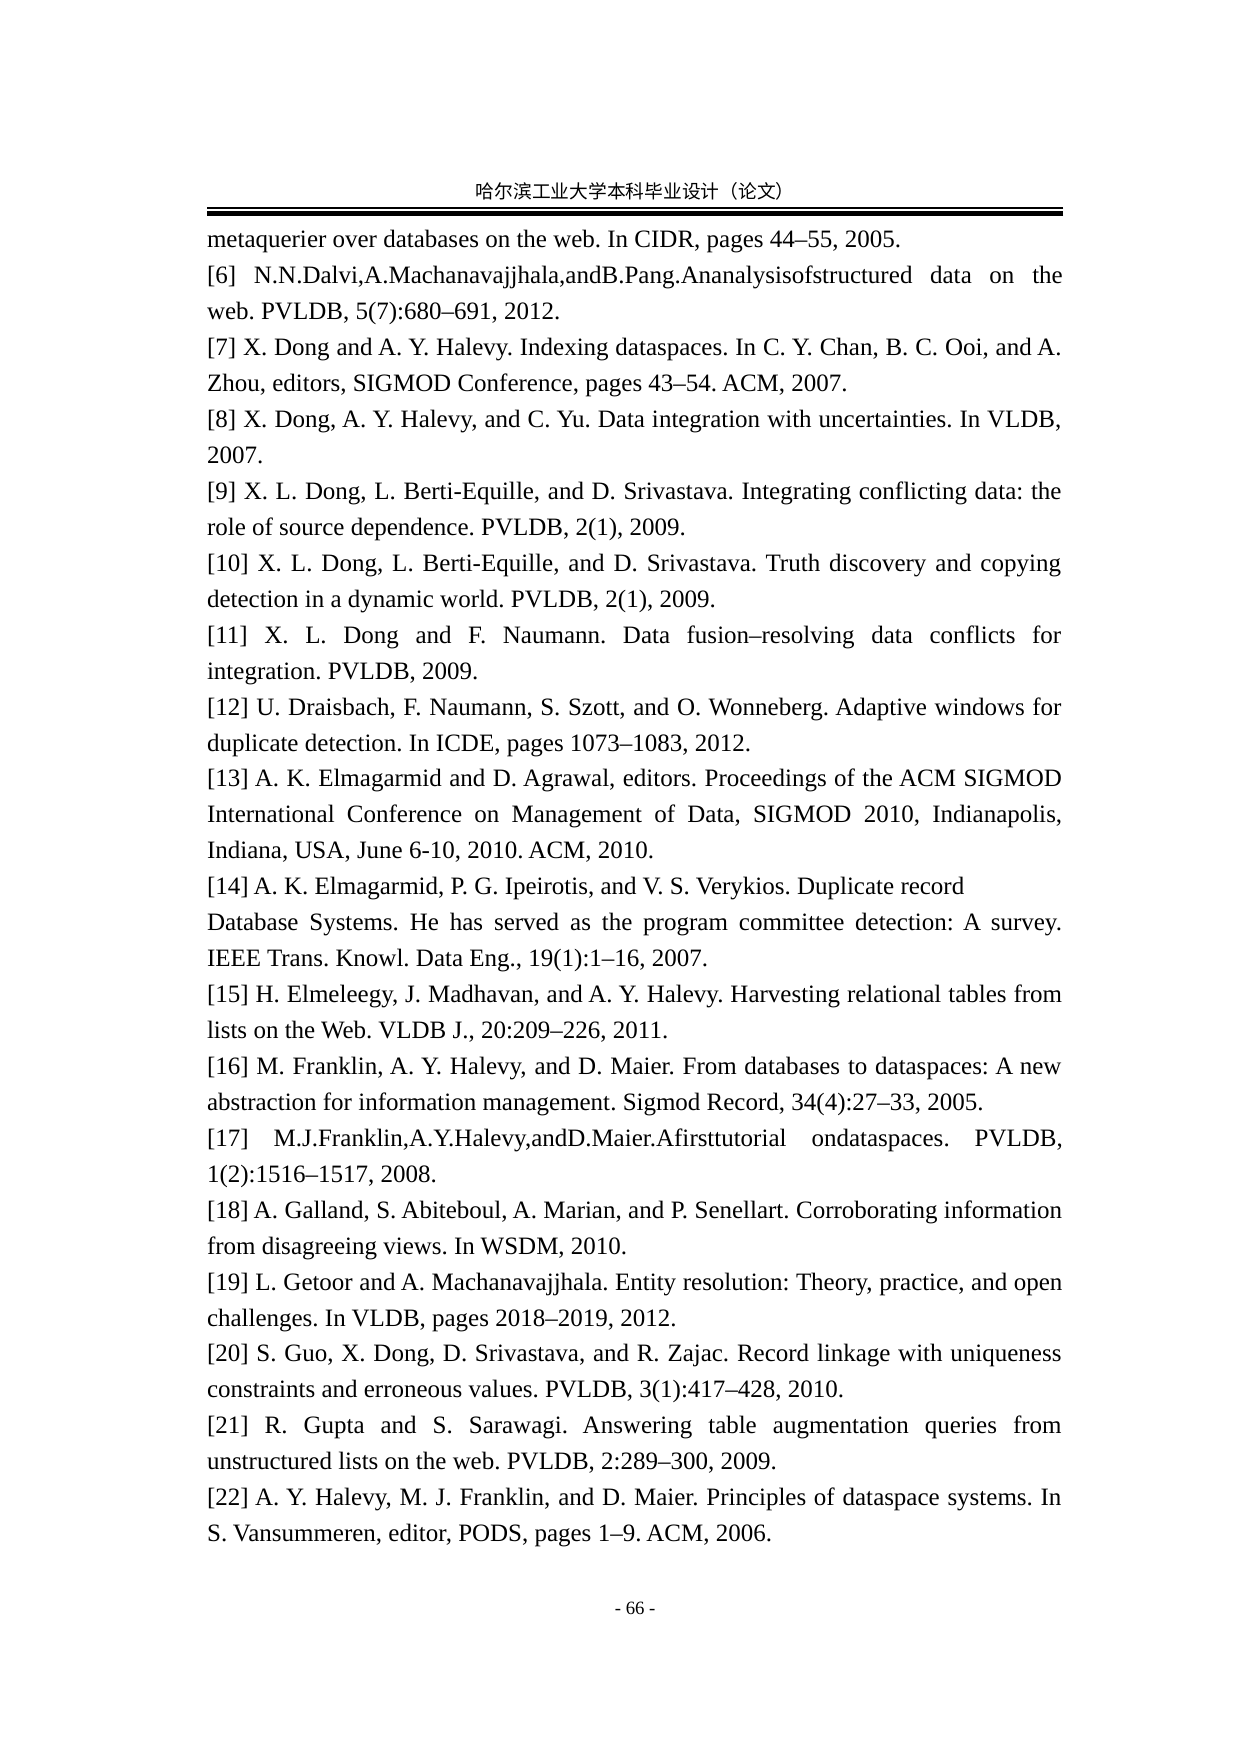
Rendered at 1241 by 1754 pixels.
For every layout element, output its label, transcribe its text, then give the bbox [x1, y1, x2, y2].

text [17] M.J.Franklin,A.Y.Halevy,andD.Maier.Afirsttutorial ondataspaces. PVLDB, 1(2):1516–1517, 2008. [207, 1123, 1063, 1188]
text [8] X. Dong, A. Y. Halevy, and C. Yu. Data integration with uncertainties. In VLDB, 2007. [207, 404, 1063, 469]
text [20] S. Guo, X. Dong, D. Srivastava, and R. Zajac. Record linkage with uniqueness constraints and erroneous values. PVLDB, 3(1):417–428, 2010. [207, 1338, 1063, 1403]
text [19] L. Getoor and A. Machanavajjhala. Entity resolution: Theory, practice, and open challenges. In VLDB, pages 2018–2019, 2012. [207, 1267, 1063, 1331]
text [15] H. Elmeleegy, J. Madhavan, and A. Y. Halevy. Harvesting relational tables from lists on the Web. VLDB J., 20:209–226, 2011. [207, 979, 1063, 1044]
text [6] N.N.Dalvi,A.Machanavajjhala,andB.Pang.Ananalysisofstructured data on the web. PVLDB, 5(7):680–691, 2012. [207, 260, 1063, 325]
text [13] A. K. Elmagarmid and D. Agrawal, editors. Proceedings of the ACM SIGMOD International Conference on Management of Data, SIGMOD 2010, Indianapolis, Indiana, USA, June 6-10, 2010. ACM, 2010. [207, 763, 1063, 864]
text [10] X. L. Dong, L. Berti-Equille, and D. Srivastava. Truth discovery and copying detection in a dynamic world. PVLDB, 2(1), 2009. [207, 548, 1063, 613]
text [11] X. L. Dong and F. Naumann. Data fusion–resolving data conflicts for integration. PVLDB, 2009. [207, 620, 1063, 684]
text [16] M. Franklin, A. Y. Halevy, and D. Maier. From databases to dataspaces: A new abstraction for information management. Sigmod Record, 34(4):27–33, 2005. [207, 1051, 1063, 1116]
text Database Systems. He has served as the program committee detection: A survey. IEEE Trans. Knowl. Data Eng., 19(1):1–16, 2007. [207, 907, 1063, 972]
text [14] A. K. Elmagarmid, P. G. Ipeirotis, and V. S. Verykios. Duplicate record [207, 871, 1063, 900]
text [7] X. Dong and A. Y. Halevy. Indexing dataspaces. In C. Y. Chan, B. C. Ooi, and A. Zhou, editors, SIGMOD Conference, pages 43–54. ACM, 2007. [207, 332, 1063, 397]
text [12] U. Draisbach, F. Naumann, S. Szott, and O. Wonneberg. Adaptive windows for duplicate detection. In ICDE, pages 1073–1083, 2012. [207, 692, 1063, 756]
text [18] A. Galland, S. Abiteboul, A. Marian, and P. Senellart. Corroborating information from disagreeing views. In WSDM, 2010. [207, 1195, 1063, 1259]
text [9] X. L. Dong, L. Berti-Equille, and D. Srivastava. Integrating conflicting data: the role of source dependence. PVLDB, 2(1), 2009. [207, 476, 1063, 541]
text [21] R. Gupta and S. Sarawagi. Answering table augmentation queries from unstructured lists on the web. PVLDB, 2:289–300, 2009. [207, 1410, 1063, 1475]
text [22] A. Y. Halevy, M. J. Franklin, and D. Maier. Principles of dataspace systems. In S. Vansummeren, editor, PODS, pages 1–9. ACM, 2006. [207, 1482, 1063, 1547]
